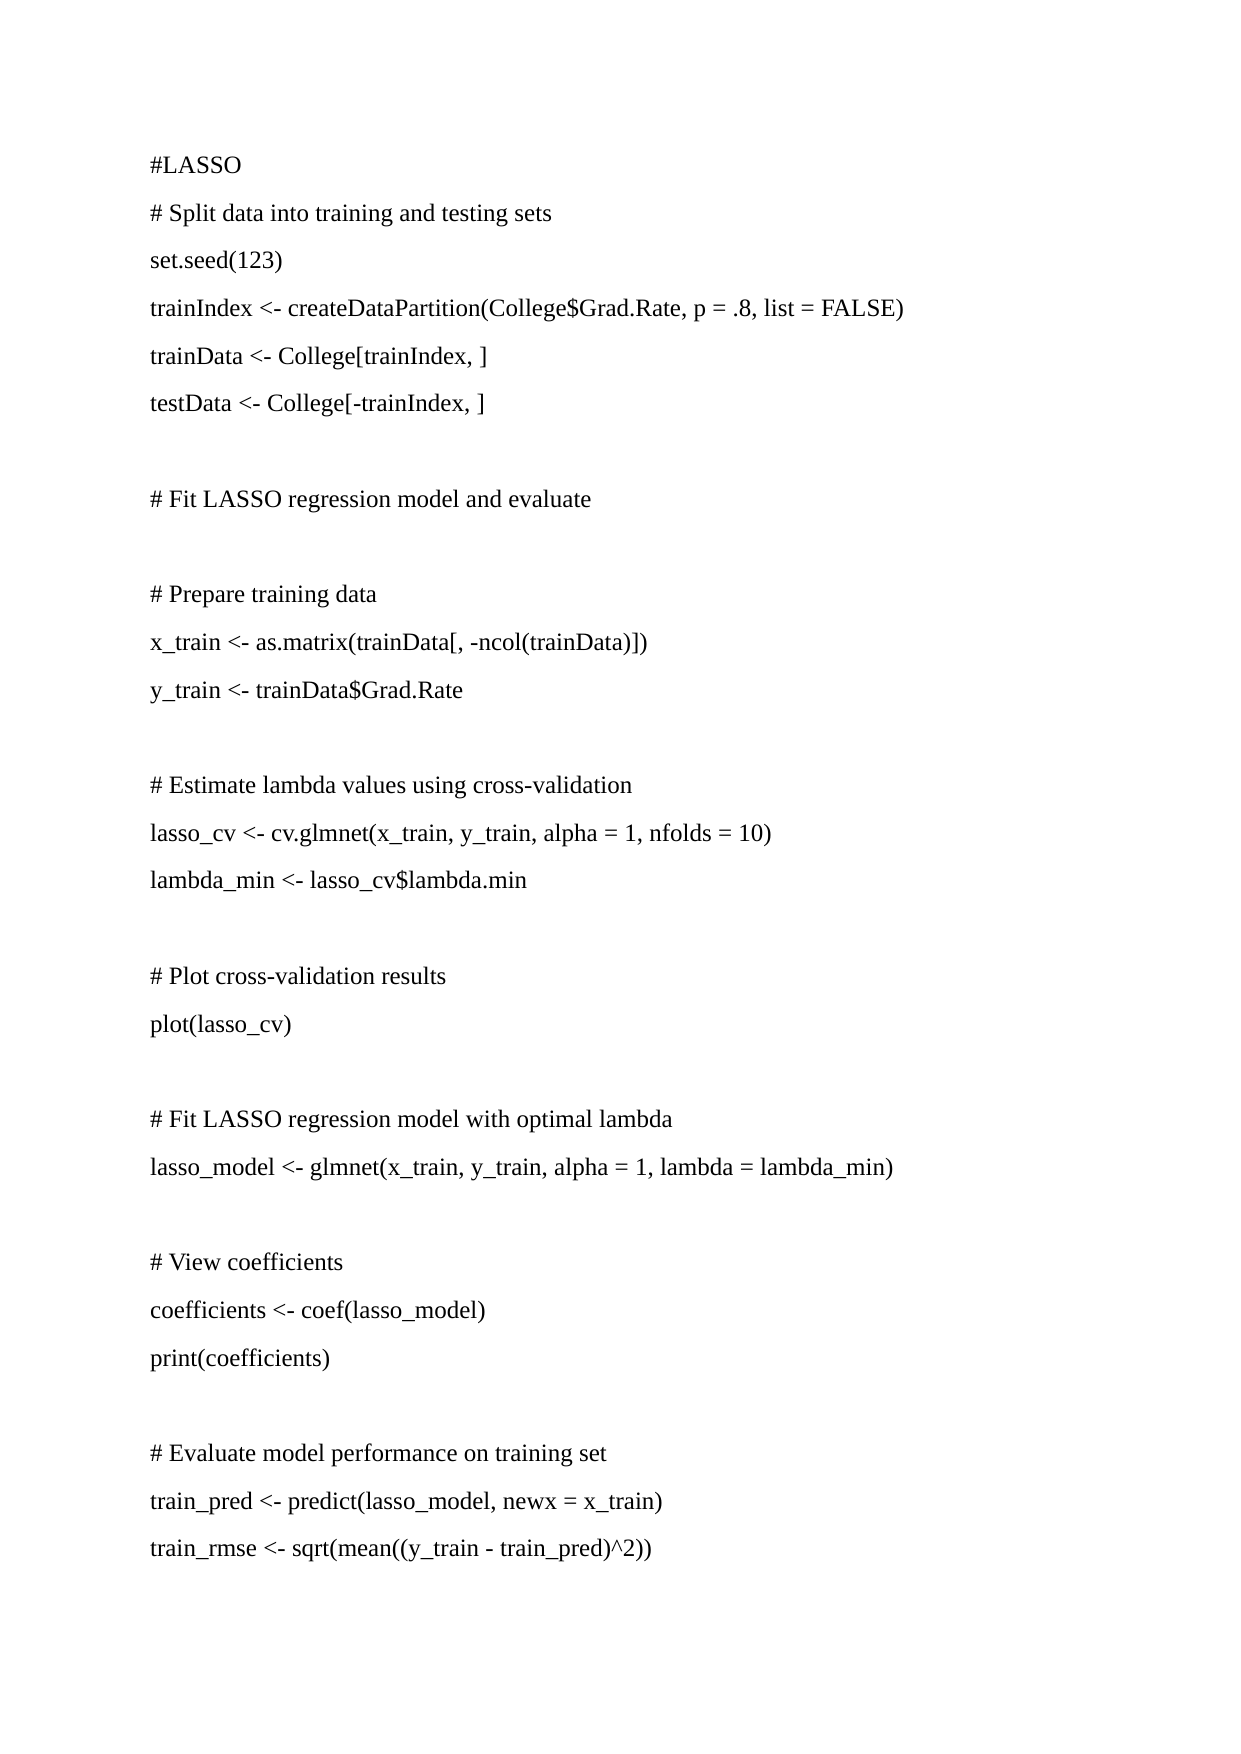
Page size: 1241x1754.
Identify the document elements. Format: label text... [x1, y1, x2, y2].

text coefficients <- coef(lasso_model) [150, 1295, 1090, 1324]
text # Split data into training and testing sets [150, 198, 1090, 226]
text lambda_min <- lasso_cv$lambda.min [150, 866, 1090, 894]
text # Prepare training data [150, 579, 1090, 608]
text testData <- College[-trainIndex, ] [150, 388, 1090, 417]
text lasso_cv <- cv.glmnet(x_train, y_train, alpha = 1, nfolds = 10) [150, 818, 1090, 847]
text lasso_model <- glmnet(x_train, y_train, alpha = 1, lambda = lambda_min) [150, 1152, 1090, 1181]
text # View coefficients [150, 1247, 1090, 1276]
text x_train <- as.matrix(trainData[, -ncol(trainData)]) [150, 627, 1090, 656]
text trainData <- College[trainIndex, ] [150, 341, 1090, 369]
text train_pred <- predict(lasso_model, newx = x_train) [150, 1486, 1090, 1514]
text plot(lasso_cv) [150, 1009, 1090, 1037]
text print(coefficients) [150, 1343, 1090, 1371]
text #LASSO [150, 150, 1090, 179]
text # Evaluate model performance on training set [150, 1438, 1090, 1467]
text # Plot cross-validation results [150, 961, 1090, 990]
text set.seed(123) [150, 245, 1090, 274]
text trainIndex <- createDataPartition(College$Grad.Rate, p = .8, list = FALSE) [150, 293, 1090, 322]
text # Fit LASSO regression model with optimal lambda [150, 1104, 1090, 1133]
text # Fit LASSO regression model and evaluate [150, 484, 1090, 513]
text # Estimate lambda values using cross-validation [150, 770, 1090, 799]
text y_train <- trainData$Grad.Rate [150, 675, 1090, 703]
text train_rmse <- sqrt(mean((y_train - train_pred)^2)) [150, 1533, 1090, 1562]
